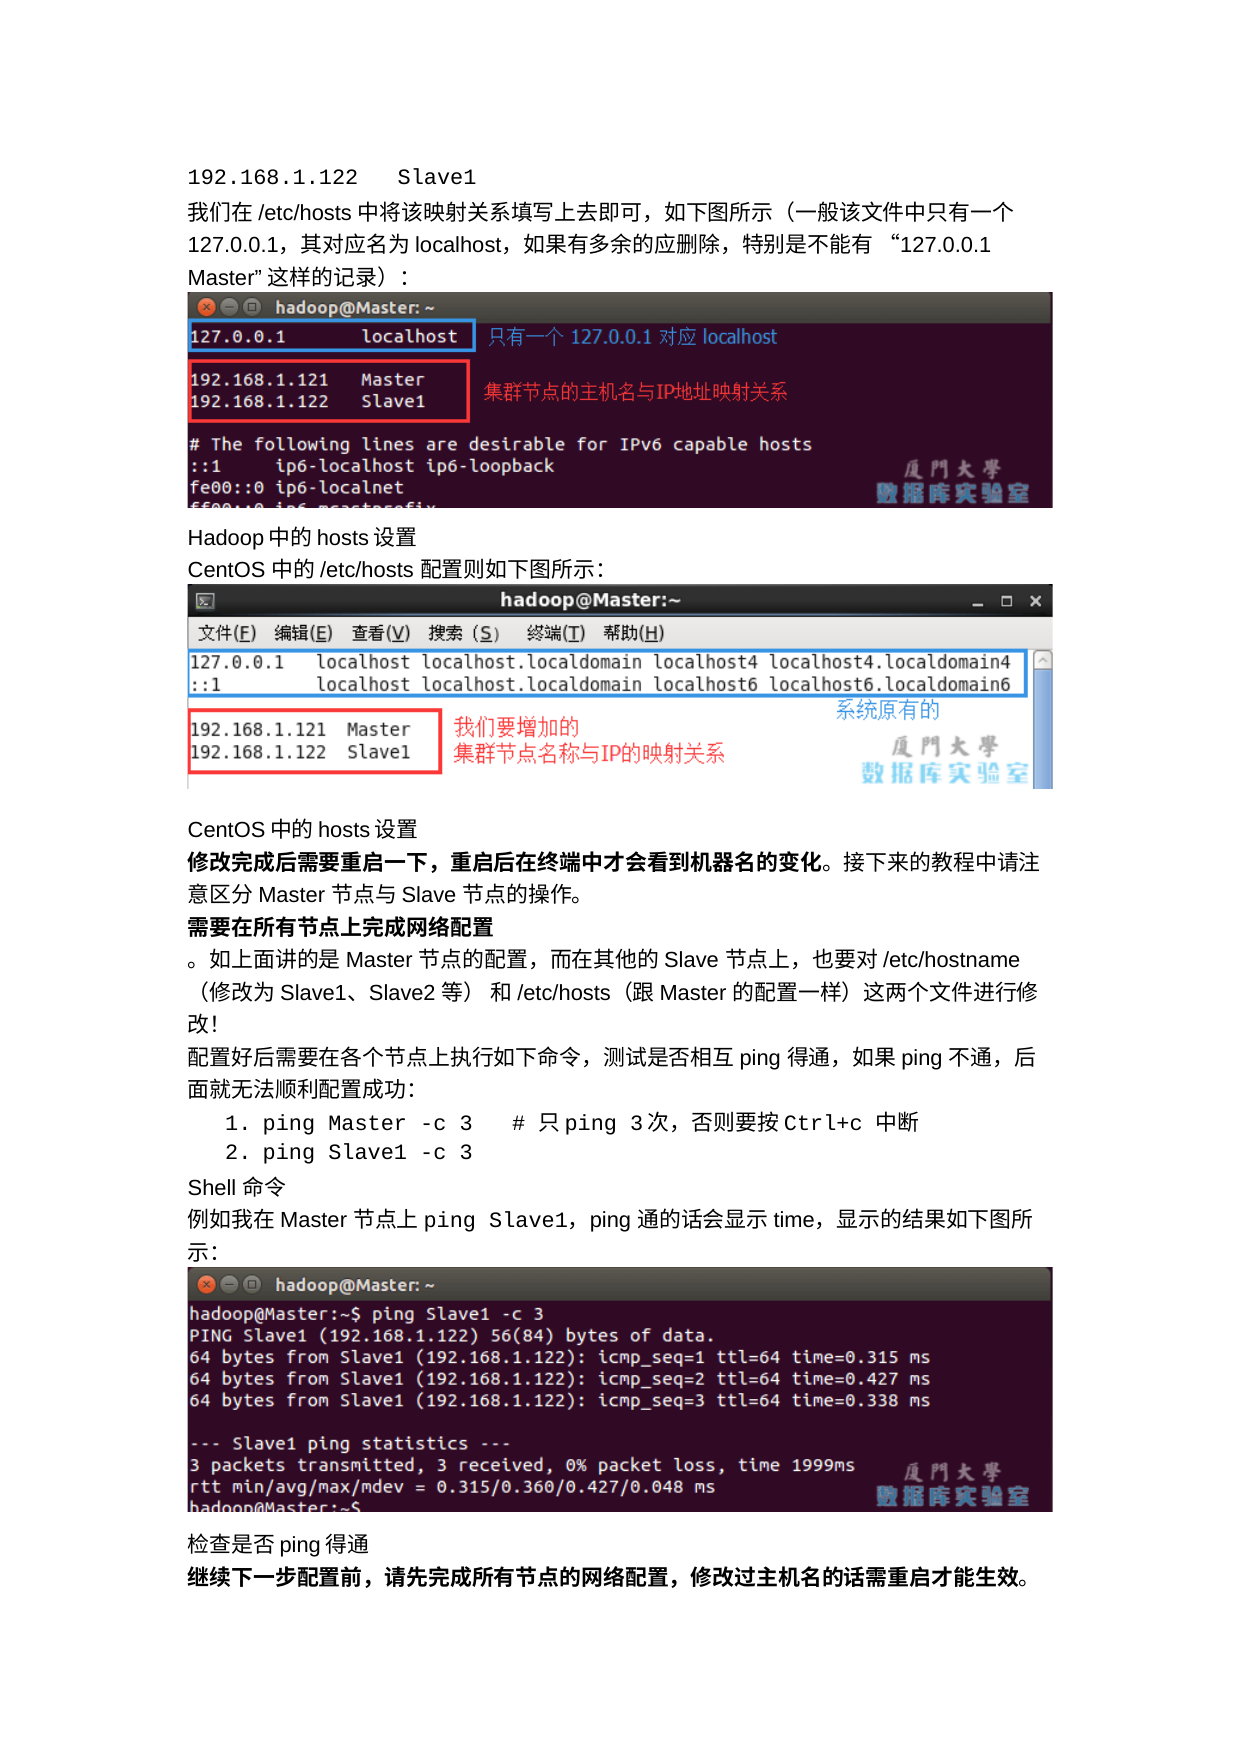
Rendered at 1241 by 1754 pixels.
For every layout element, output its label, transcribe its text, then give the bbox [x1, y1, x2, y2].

text 修改完成后需要重启一下，重启后在终端中才会看到机器名的变化。接下来的教程中请注意区分 Master 节点与 Slave 节点的操作。 [187, 844, 1053, 909]
text 我们在 /etc/hosts 中将该映射关系填写上去即可，如下图所示（一般该文件中只有一个 127.0.0.1，其对应名为 localhost，如果有多余的应删除，特别是不能有 “127.0.0.1 Master” 这样的记录）： [187, 194, 1053, 292]
text 检查是否ping得通 [187, 1512, 1053, 1559]
text Shell 命令 [187, 1169, 1053, 1202]
list ping Master -c 3 # 只ping 3次，否则要按 Ctrl+c 中断 [225, 1104, 1053, 1137]
picture [187, 1267, 1053, 1512]
text 192.168.1.122 Slave1 [187, 162, 1053, 194]
picture [187, 292, 1053, 508]
picture [187, 584, 1053, 789]
list ping Slave1 -c 3 [225, 1137, 1053, 1169]
text CentOS中的hosts设置 [187, 789, 1053, 844]
text 需要在所有节点上完成网络配置 [187, 909, 1053, 942]
text 例如我在 Master 节点上 ping Slave1，ping 通的话会显示 time，显示的结果如下图所示： [187, 1202, 1053, 1267]
text Hadoop中的hosts设置 [187, 508, 1053, 552]
text 配置好后需要在各个节点上执行如下命令，测试是否相互 ping 得通，如果 ping 不通，后面就无法顺利配置成功： [187, 1039, 1053, 1104]
text CentOS 中的 /etc/hosts 配置则如下图所示： [187, 552, 1053, 584]
text 。如上面讲的是 Master 节点的配置，而在其他的 Slave 节点上，也要对 /etc/hostname（修改为 Slave1、Slave2 等） 和 /etc/hosts（跟 Master 的配置一样）这两个文件进行修改！ [187, 942, 1053, 1039]
text 继续下一步配置前，请先完成所有节点的网络配置，修改过主机名的话需重启才能生效。 [187, 1559, 1053, 1592]
